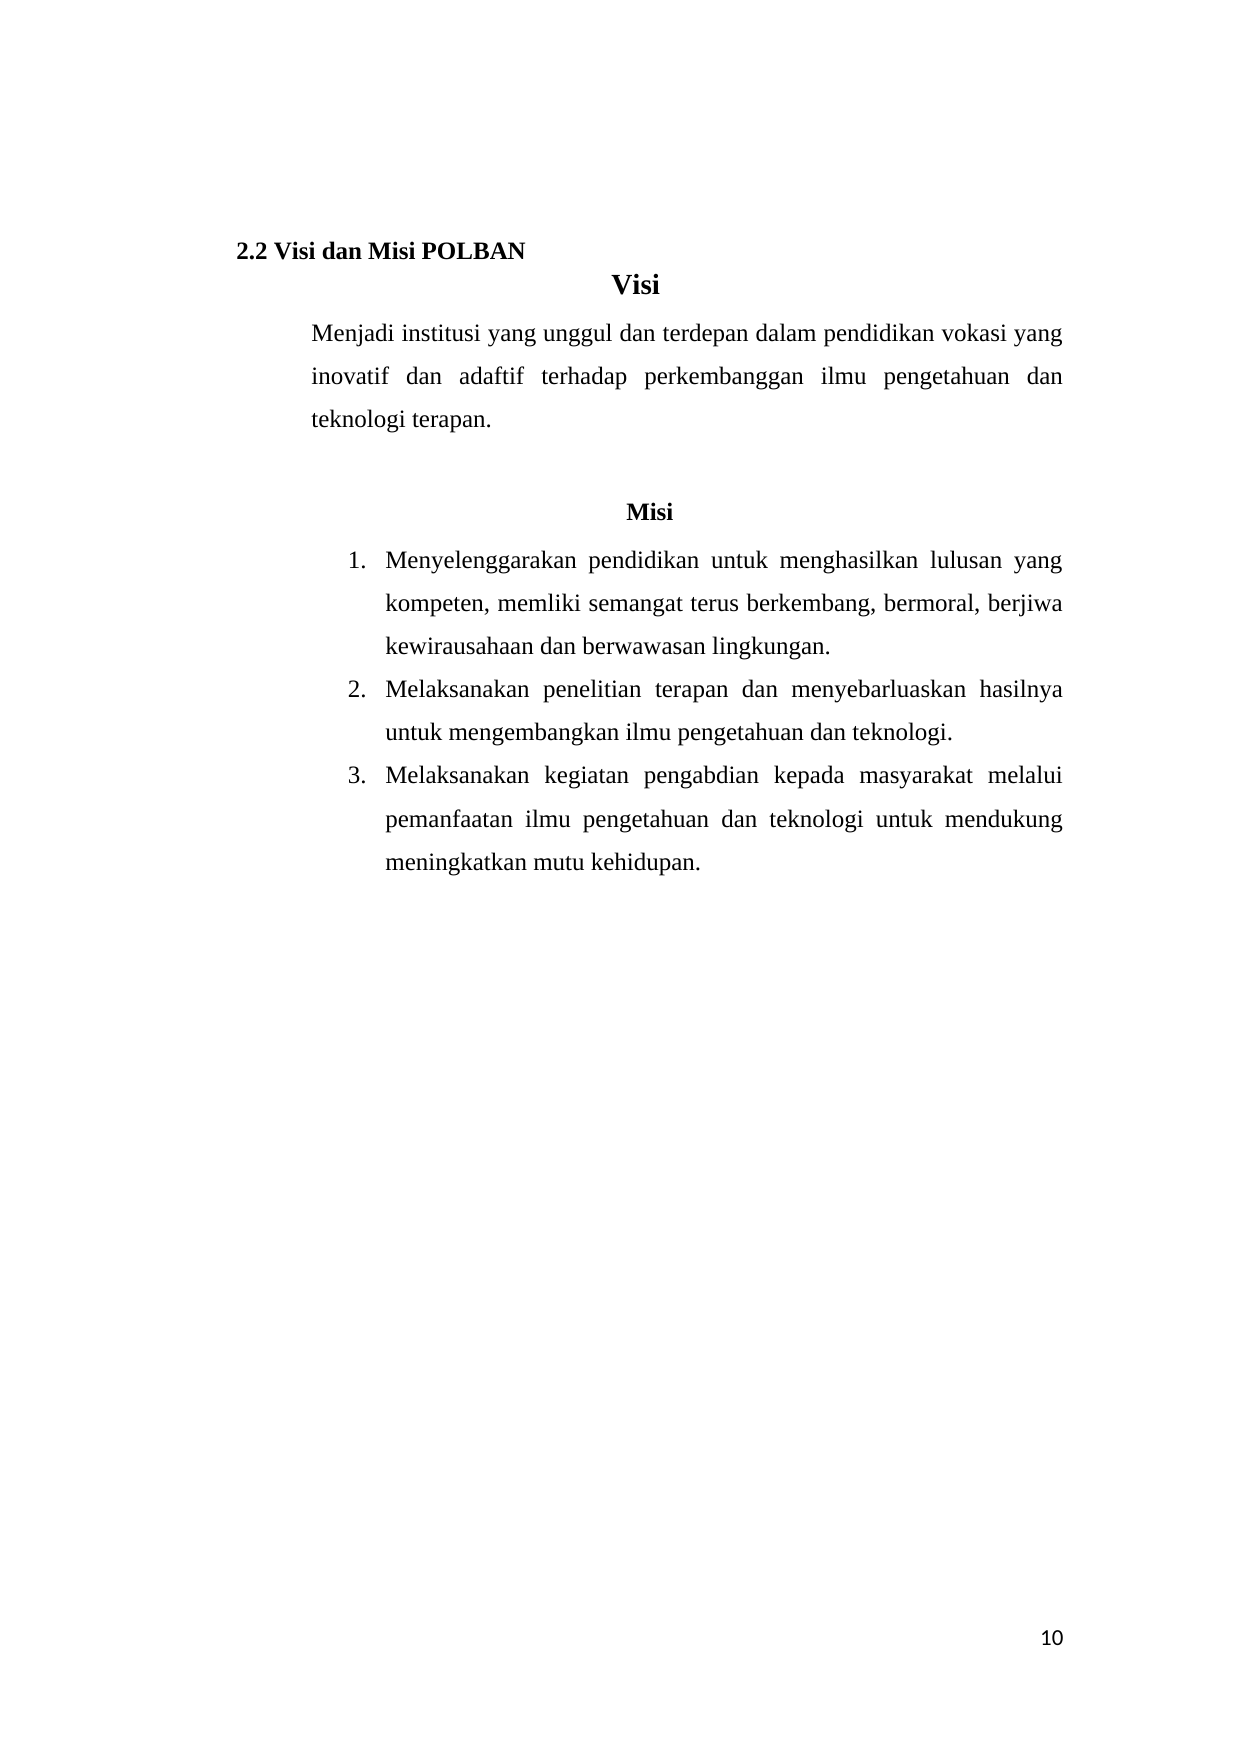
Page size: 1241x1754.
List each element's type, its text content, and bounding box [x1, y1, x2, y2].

text Menjadi institusi yang unggul dan terdepan dalam pendidikan vokasi yang inovatif dan adaftif terhadap perkembanggan ilmu pengetahuan dan teknologi terapan. [311, 318, 1063, 433]
text Misi [236, 497, 1063, 526]
text Visi [310, 267, 1063, 301]
list Menyelenggarakan pendidikan untuk menghasilkan lulusan yang kompeten, memliki semangat terus berkembang, bermoral, berjiwa kewirausahaan dan berwawasan lingkungan. [348, 545, 1063, 660]
subtitle 2.2 Visi dan Misi POLBAN [236, 236, 1063, 265]
list Melaksanakan kegiatan pengabdian kepada masyarakat melalui pemanfaatan ilmu pengetahuan dan teknologi untuk mendukung meningkatkan mutu kehidupan. [348, 761, 1063, 876]
list Melaksanakan penelitian terapan dan menyebarluaskan hasilnya untuk mengembangkan ilmu pengetahuan dan teknologi. [348, 674, 1063, 746]
